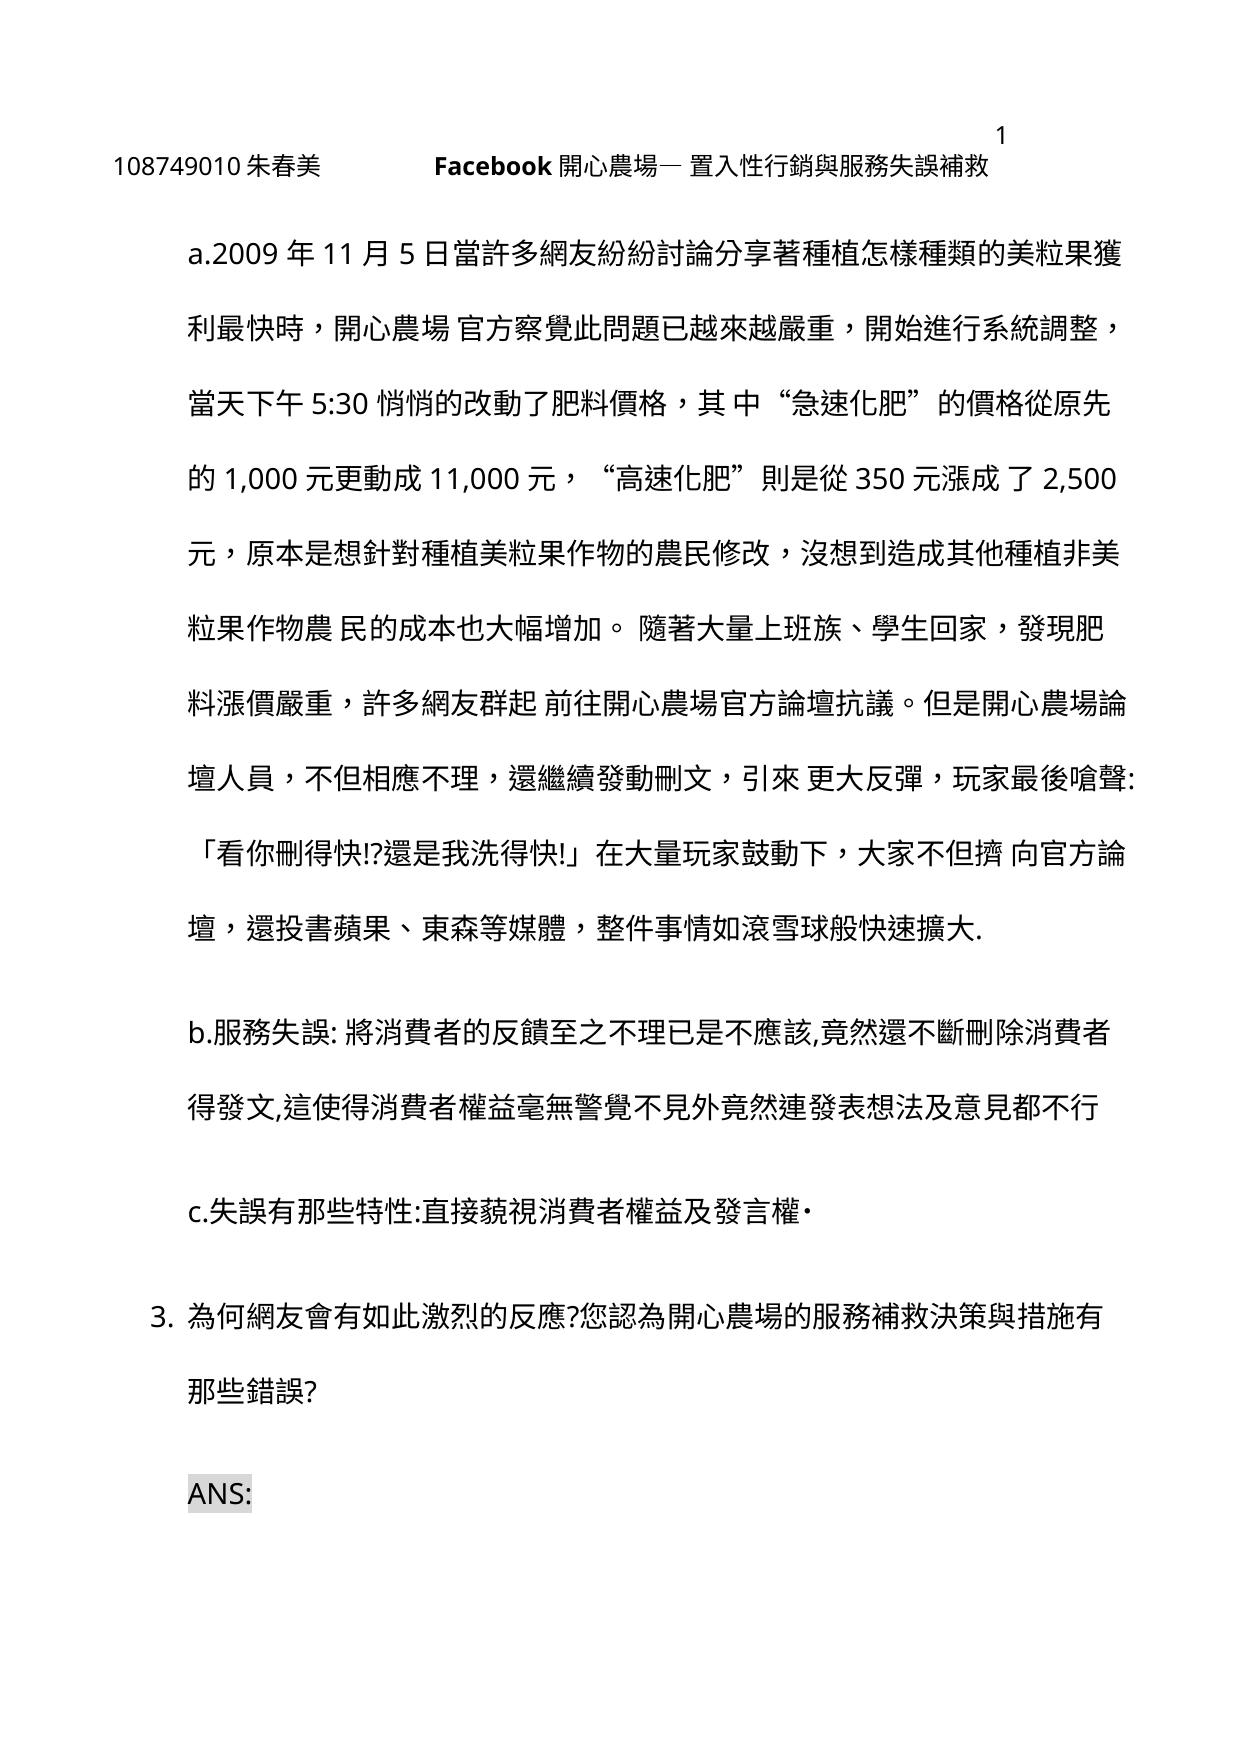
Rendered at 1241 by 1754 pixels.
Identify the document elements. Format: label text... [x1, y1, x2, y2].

text c.失誤有那些特性:直接藐視消費者權益及發言權˙ [187, 1173, 1128, 1248]
text b.服務失誤: 將消費者的反饋至之不理已是不應該,竟然還不斷刪除消費者得發文,這使得消費者權益毫無警覺不見外竟然連發表想法及意見都不行 [187, 993, 1128, 1143]
text ANS: [187, 1456, 1128, 1531]
list 為何網友會有如此激烈的反應?您認為開心農場的服務補救決策與措施有那些錯誤? [150, 1277, 1128, 1427]
list a.2009 年 11 月 5 日當許多網友紛紛討論分享著種植怎樣種類的美粒果獲利最快時，開心農場 官方察覺此問題已越來越嚴重，開始進行系統調整，當天下午 5:30 悄悄的改動了肥料價格，其 中“急速化肥”的價格從原先的 1,000 元更動成 11,000 元，“高速化肥”則是從 350 元漲成 了 2,500 元，原本是想針對種植美粒果作物的農民修改，沒想到造成其他種植非美粒果作物農 民的成本也大幅增加。 隨著大量上班族、學生回家，發現肥料漲價嚴重，許多網友群起 前往開心農場官方論壇抗議。但是開心農場論壇人員，不但相應不理，還繼續發動刪文，引來 更大反彈，玩家最後嗆聲:「看你刪得快!?還是我洗得快!」在大量玩家鼓動下，大家不但擠 向官方論壇，還投書蘋果、東森等媒體，整件事情如滾雪球般快速擴大. [187, 214, 1128, 964]
